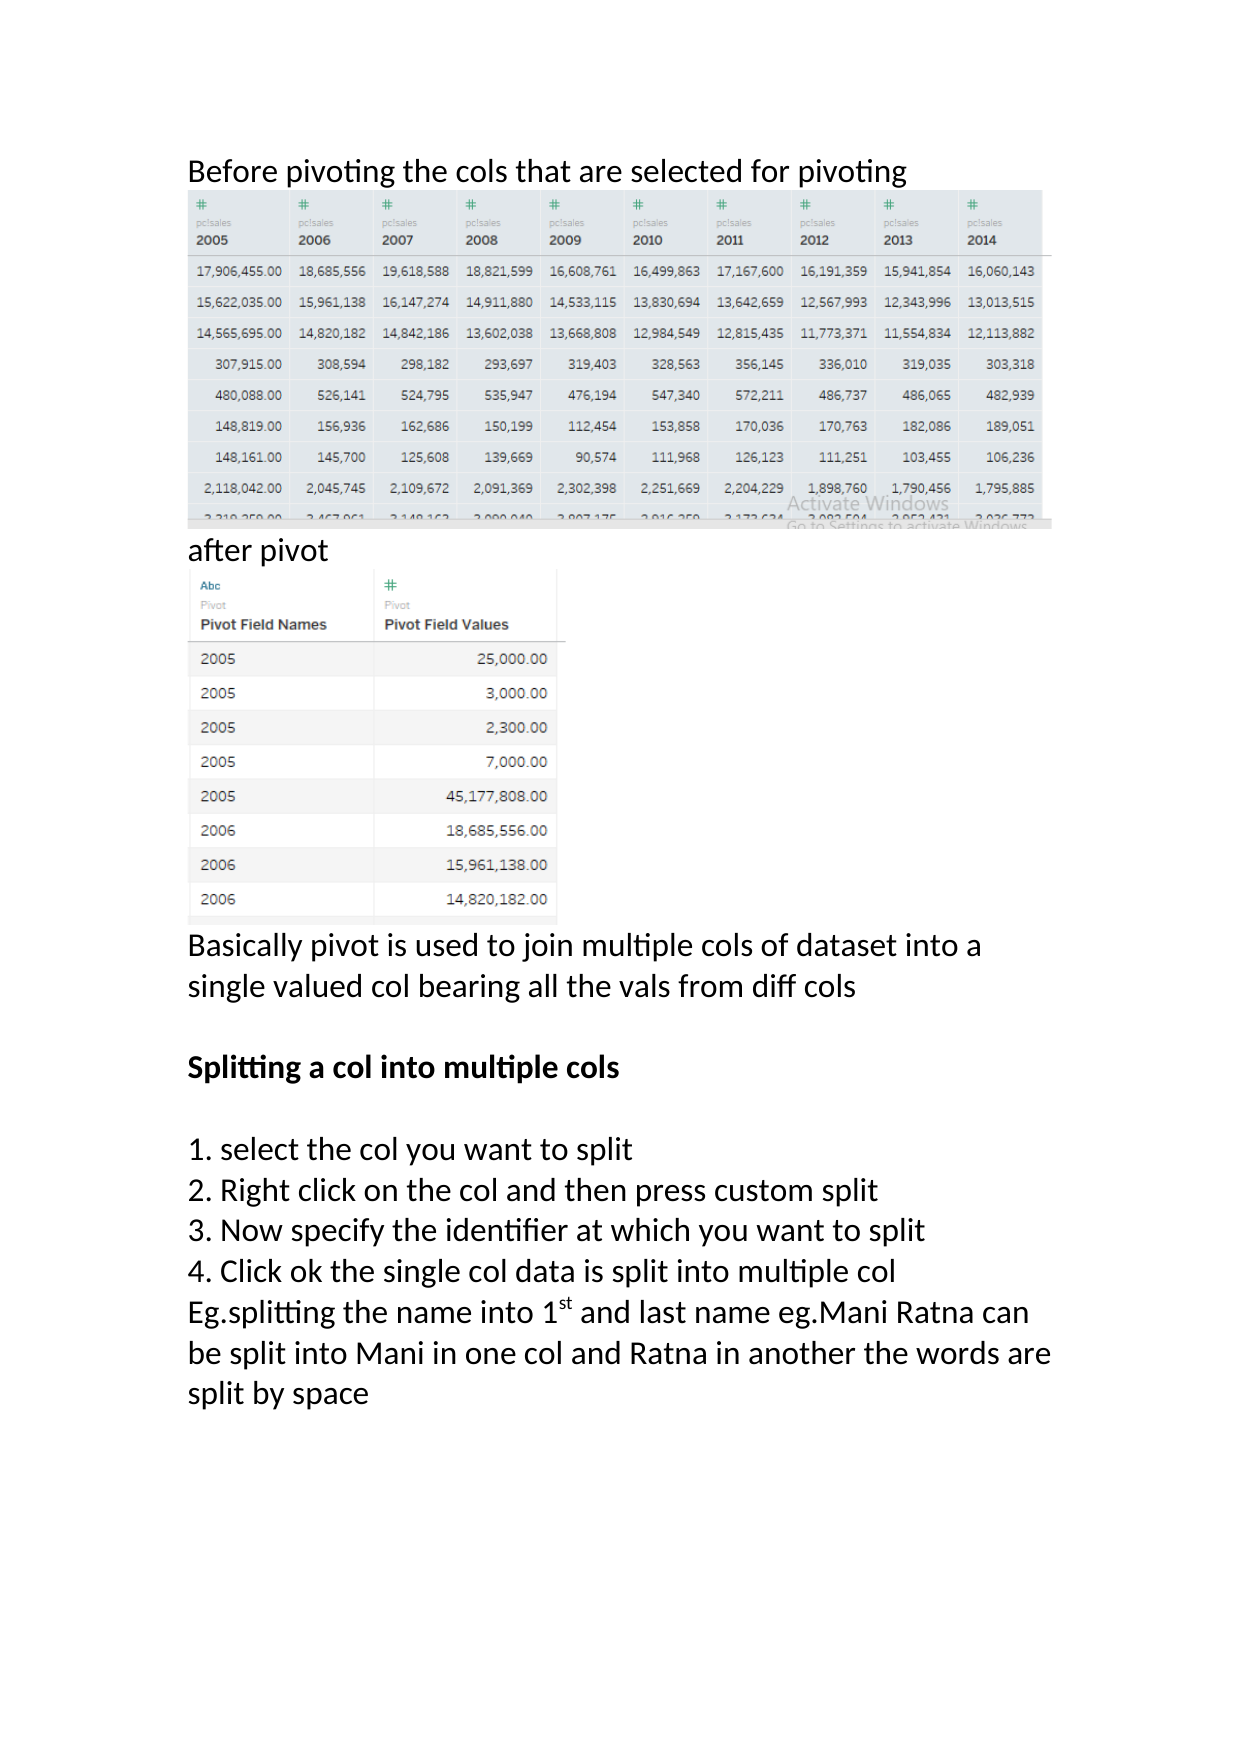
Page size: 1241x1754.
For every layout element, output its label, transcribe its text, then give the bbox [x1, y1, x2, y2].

list Now specify the identifier at which you want to split [187, 1209, 1053, 1250]
list select the col you want to split [187, 1128, 1053, 1169]
list Basically pivot is used to join multiple cols of dataset into a single valued col bearing all the vals from diff cols [187, 924, 1053, 1006]
list Before pivoting the cols that are selected for pivoting [187, 150, 1053, 191]
list Eg.splitting the name into 1st and last name eg.Mani Ratna can be split into Mani in one col and Ratna in another the words are split by space [187, 1291, 1053, 1413]
picture [187, 569, 566, 925]
picture [187, 190, 1052, 529]
list Click ok the single col data is split into multiple col [187, 1250, 1053, 1291]
list Splitting a col into multiple cols [187, 1047, 1053, 1087]
list Right click on the col and then press custom split [187, 1169, 1053, 1209]
list after pivot [187, 529, 1053, 570]
